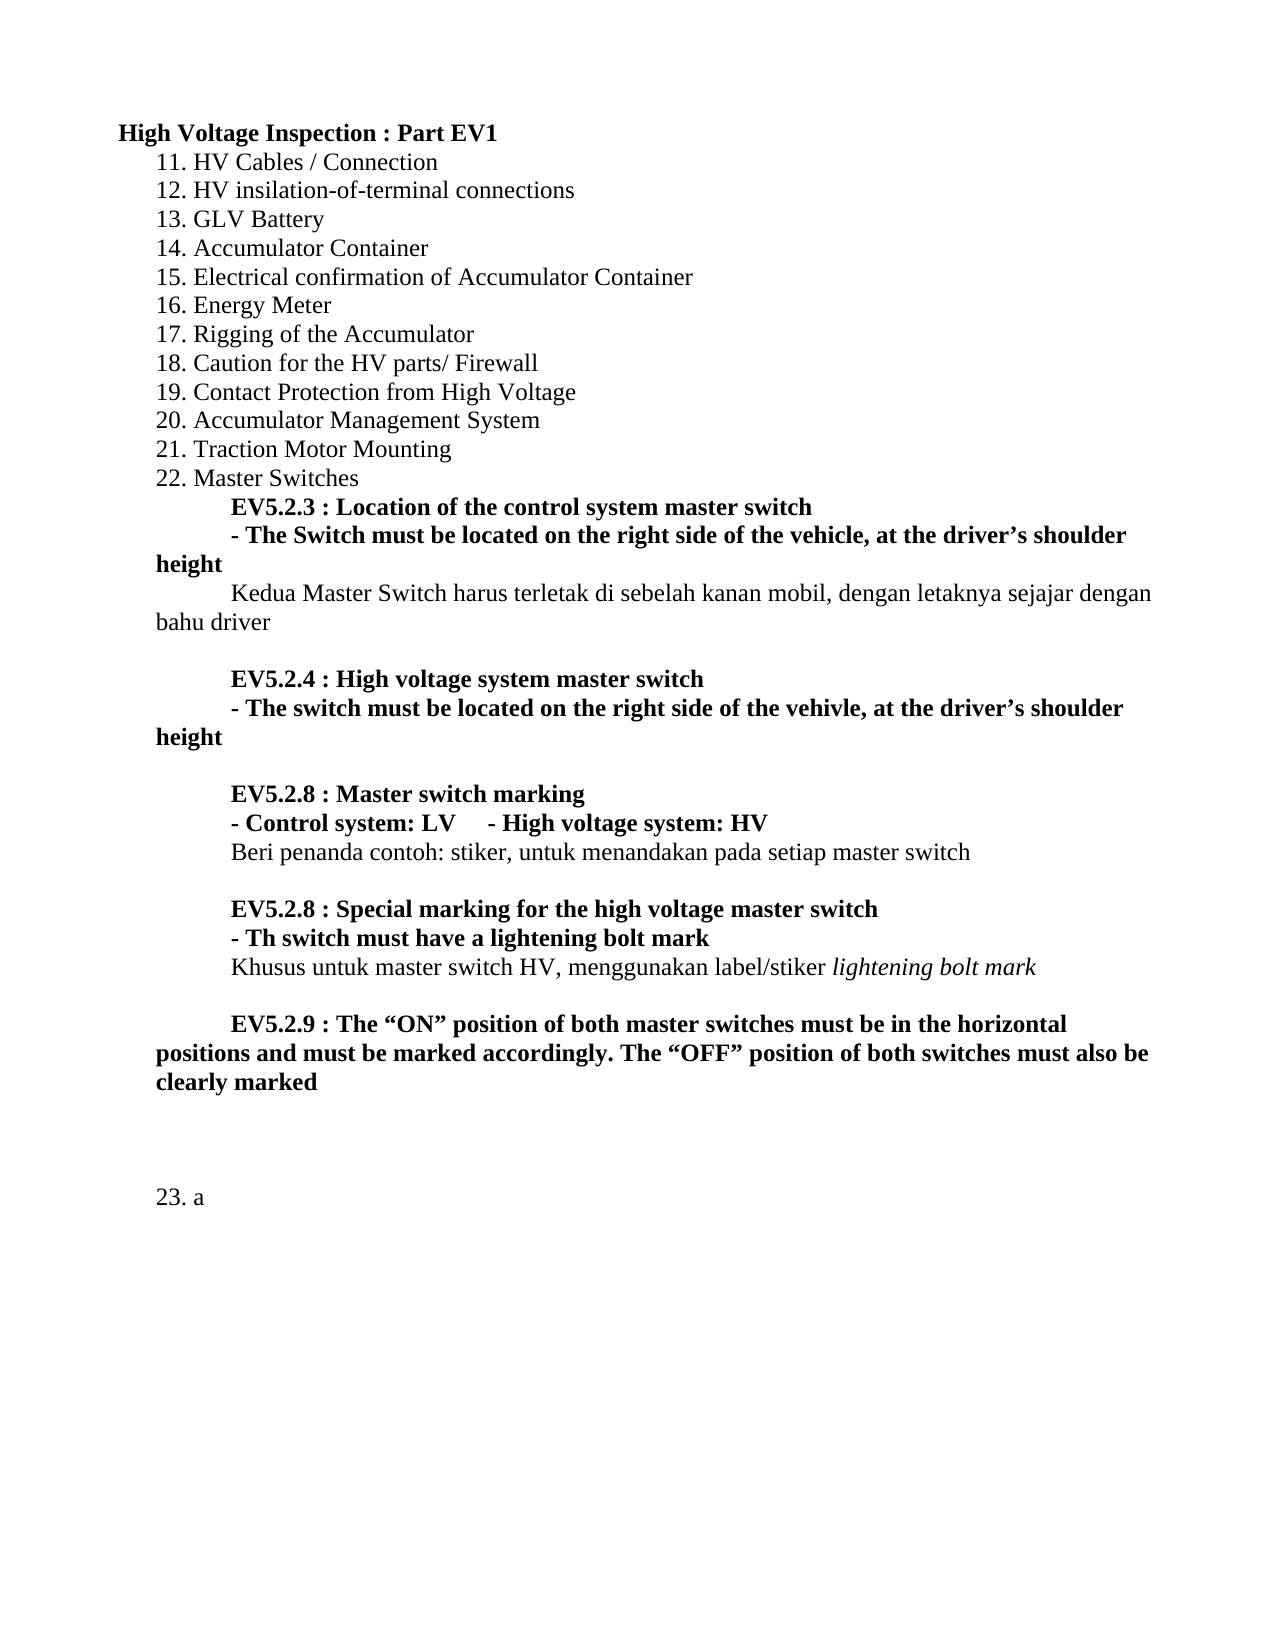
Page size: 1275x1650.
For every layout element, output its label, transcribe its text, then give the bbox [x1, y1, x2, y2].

text Kedua Master Switch harus terletak di sebelah kanan mobil, dengan letaknya sejajar dengan bahu driver [156, 578, 1157, 636]
list Caution for the HV parts/ Firewall [156, 348, 1157, 377]
list Master Switches [156, 463, 1157, 492]
list Accumulator Management System [156, 406, 1157, 434]
text Beri penanda contoh: stiker, untuk menandakan pada setiap master switch [156, 837, 1157, 866]
text High Voltage Inspection : Part EV1 [118, 118, 1157, 147]
text EV5.2.4 : High voltage system master switch [156, 664, 1157, 693]
list Rigging of the Accumulator [156, 319, 1157, 348]
list Accumulator Container [156, 233, 1157, 262]
list GLV Battery [156, 204, 1157, 233]
text Khusus untuk master switch HV, menggunakan label/stiker lightening bolt mark [156, 952, 1157, 981]
text - The Switch must be located on the right side of the vehicle, at the driver’s shoulder height [156, 521, 1157, 578]
list Electrical confirmation of Accumulator Container [156, 262, 1157, 291]
text EV5.2.3 : Location of the control system master switch [156, 492, 1157, 521]
list a [156, 1182, 1157, 1211]
list HV Cables / Connection [156, 147, 1157, 176]
text - Th switch must have a lightening bolt mark [156, 923, 1157, 952]
list Contact Protection from High Voltage [156, 377, 1157, 406]
text EV5.2.8 : Special marking for the high voltage master switch [156, 894, 1157, 923]
list HV insilation-of-terminal connections [156, 176, 1157, 204]
text - The switch must be located on the right side of the vehivle, at the driver’s shoulder height [156, 693, 1157, 751]
list Energy Meter [156, 291, 1157, 319]
text EV5.2.9 : The “ON” position of both master switches must be in the horizontal positions and must be marked accordingly. The “OFF” position of both switches must also be clearly marked [156, 1009, 1157, 1096]
list Traction Motor Mounting [156, 434, 1157, 463]
text - Control system: LV - High voltage system: HV [156, 808, 1157, 837]
text EV5.2.8 : Master switch marking [156, 779, 1157, 808]
